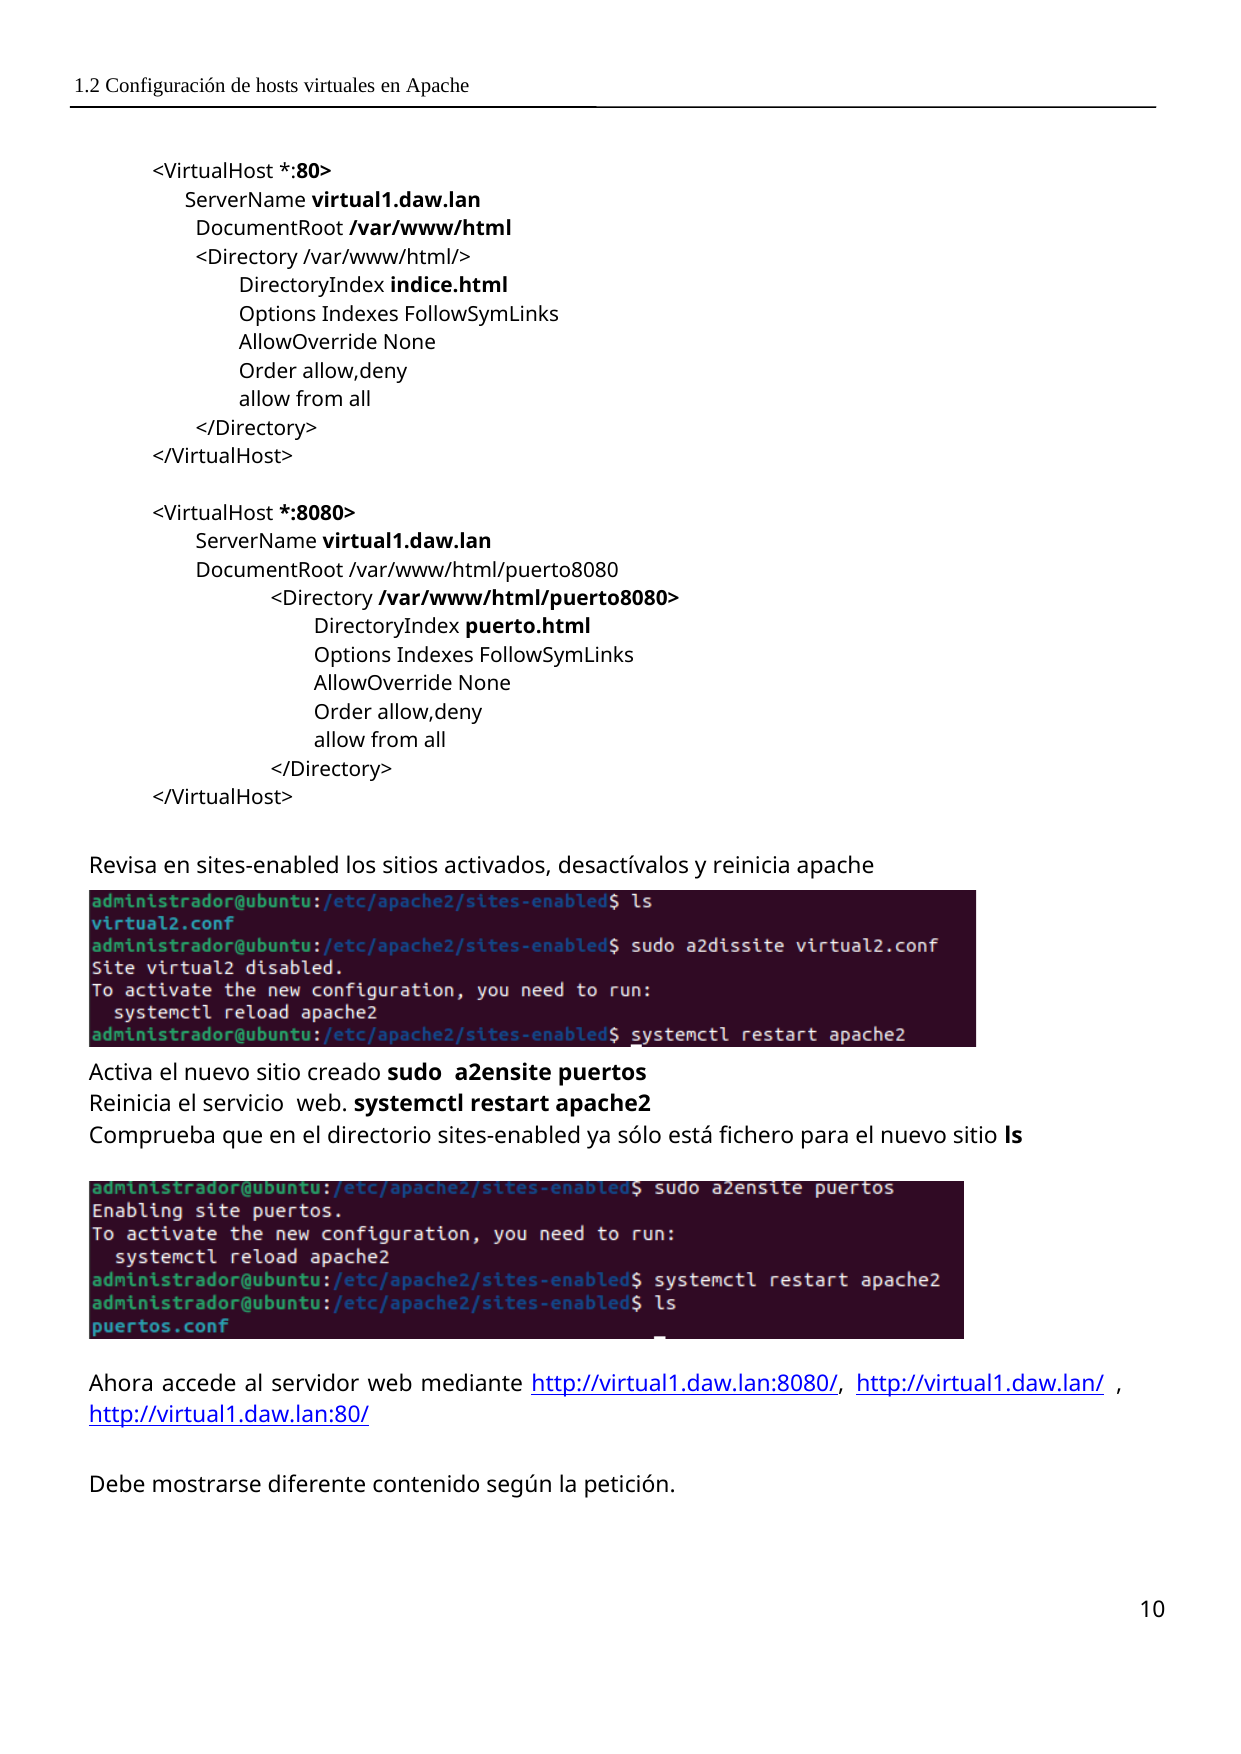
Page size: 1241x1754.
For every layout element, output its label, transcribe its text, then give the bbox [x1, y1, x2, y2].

text AllowOverride None [152, 668, 1165, 697]
text <Directory /var/www/html/> [77, 242, 1165, 270]
text allow from all [152, 725, 1165, 754]
text ServerName virtual1.daw.lan [77, 526, 1165, 555]
text Ahora accede al servidor web mediante http://virtual1.daw.lan:8080/, http://virtual1.daw.lan/ , http://virtual1.daw.lan:80/ [89, 1367, 1154, 1429]
text <VirtualHost *:80> [77, 157, 1165, 185]
text Options Indexes FollowSymLinks [152, 640, 1165, 668]
text Options Indexes FollowSymLinks [77, 299, 1165, 327]
text Order allow,deny [77, 356, 1165, 384]
text <VirtualHost *:8080> [77, 498, 1165, 526]
picture [88, 890, 977, 1047]
text </VirtualHost> [77, 782, 1165, 811]
text AllowOverride None [77, 327, 1165, 356]
text Debe mostrarse diferente contenido según la petición. [89, 1468, 1165, 1499]
text Activa el nuevo sitio creado sudo a2ensite puertos [89, 1056, 1165, 1087]
text DocumentRoot /var/www/html/puerto8080 [77, 555, 1165, 583]
text Reinicia el servicio web. systemctl restart apache2 [89, 1087, 1165, 1118]
text DirectoryIndex puerto.html [152, 612, 1165, 640]
text </Directory> [152, 754, 1165, 782]
text DocumentRoot /var/www/html [77, 213, 1165, 242]
text DirectoryIndex indice.html [77, 270, 1165, 299]
text ServerName virtual1.daw.lan [77, 185, 1165, 213]
text allow from all [77, 384, 1165, 413]
text </VirtualHost> [77, 441, 1165, 469]
text Revisa en sites-enabled los sitios activados, desactívalos y reinicia apache [89, 849, 1165, 880]
text </Directory> [77, 413, 1165, 441]
picture [88, 1181, 964, 1339]
text <Directory /var/www/html/puerto8080> [152, 583, 1165, 612]
text Comprueba que en el directorio sites-enabled ya sólo está fichero para el nuevo sitio ls [89, 1118, 1165, 1150]
text Order allow,deny [152, 697, 1165, 725]
